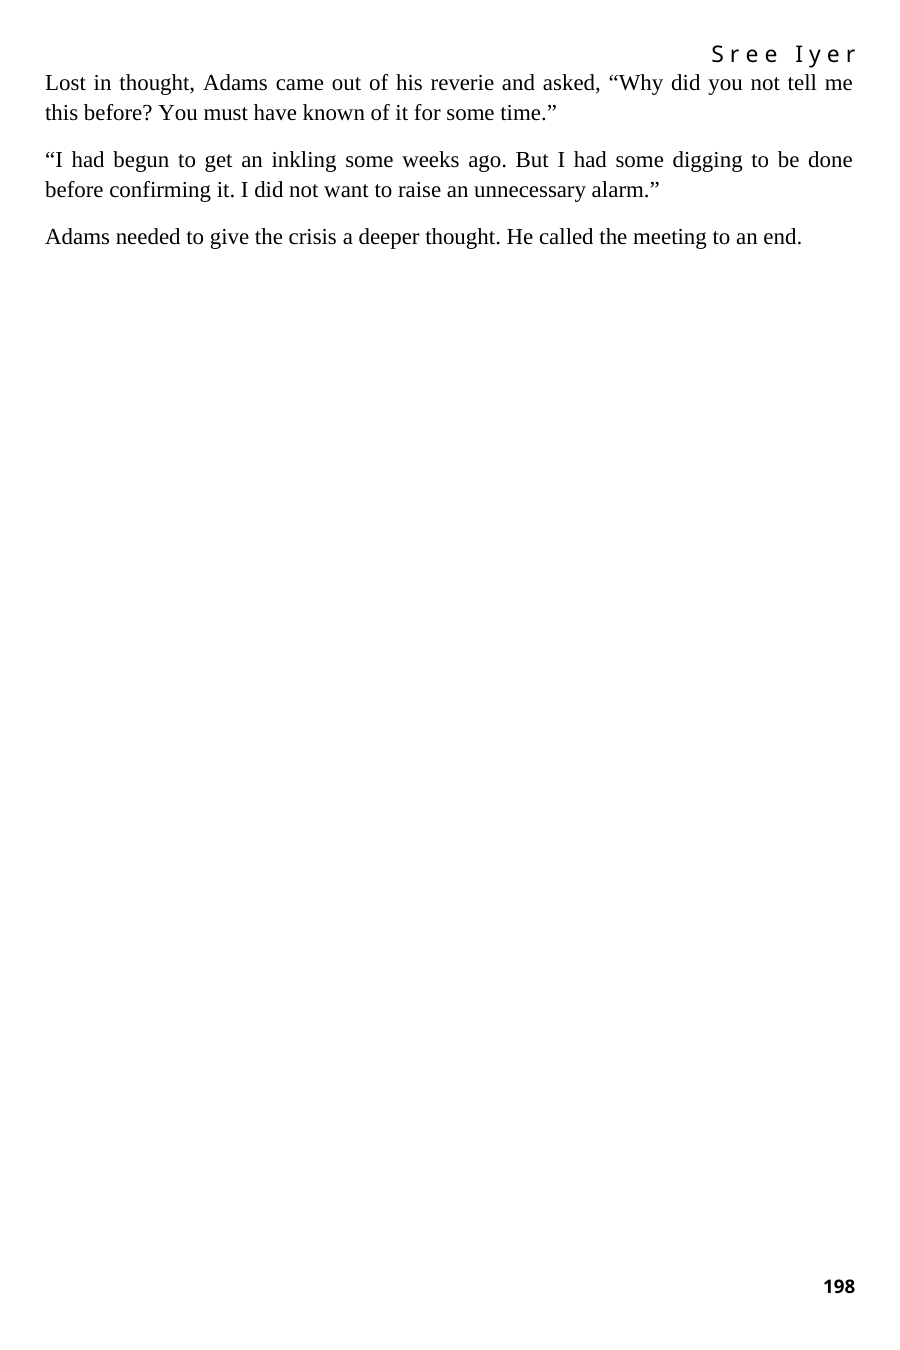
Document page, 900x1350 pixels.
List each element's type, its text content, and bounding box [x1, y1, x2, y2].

text Lost in thought, Adams came out of his reverie and asked, “Why did you not tell me this before? You must have known of it for some time.” [45, 69, 855, 125]
text “I had begun to get an inkling some weeks ago. But I had some digging to be done before confirming it. I did not want to raise an unnecessary alarm.” [45, 146, 855, 202]
text Adams needed to give the crisis a deeper thought. He called the meeting to an end. [45, 223, 855, 249]
